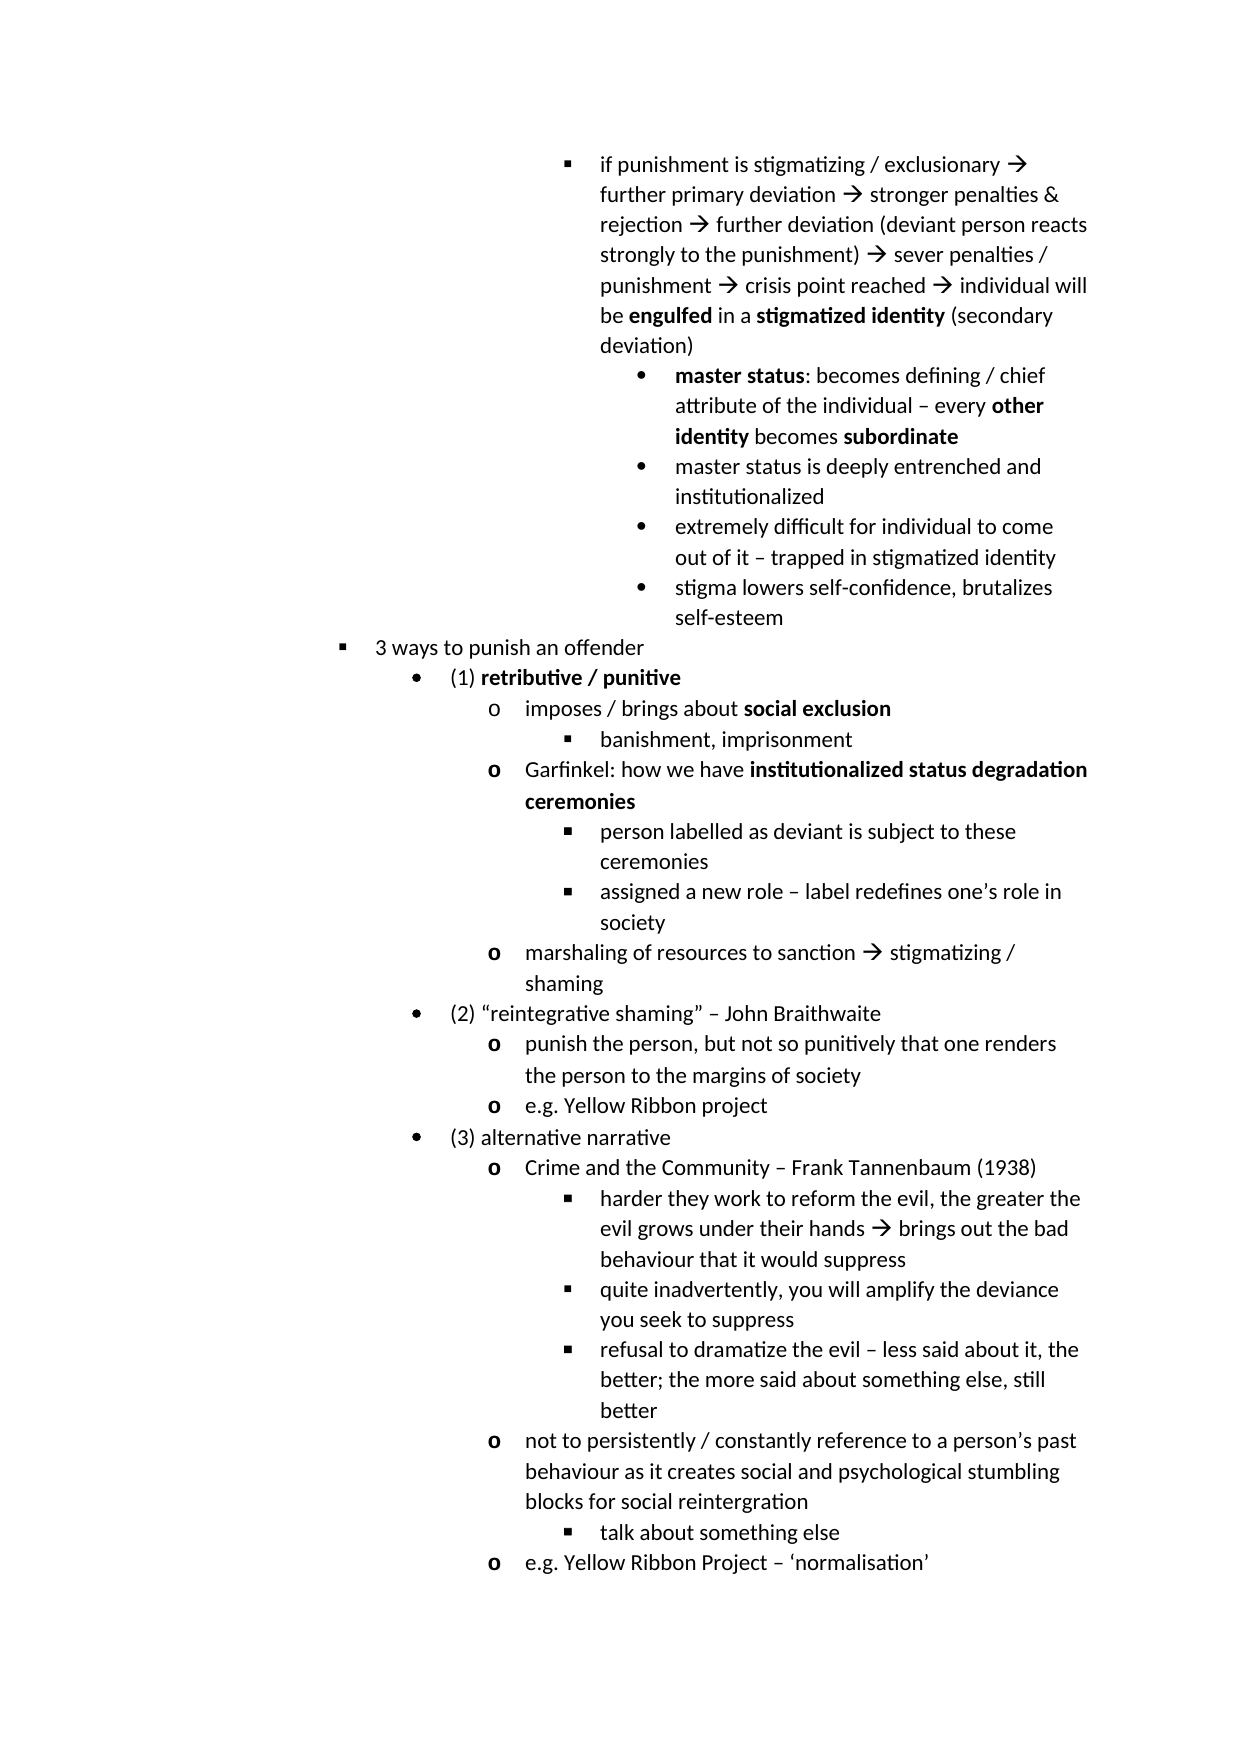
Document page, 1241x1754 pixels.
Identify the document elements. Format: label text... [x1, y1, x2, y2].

list refusal to dramatize the evil – less said about it, the better; the more said about something else, still better [562, 1335, 1090, 1424]
list stigma lowers self-confidence, brutalizes self-esteem [637, 573, 1090, 631]
list assigned a new role – label redefines one’s role in society [562, 877, 1090, 936]
list extremely difficult for individual to come out of it – trapped in stigmatized identity [637, 512, 1090, 571]
list (3) alternative narrative [412, 1123, 1090, 1151]
list person labelled as deviant is subject to these ceremonies [562, 817, 1090, 875]
list Garfinkel: how we have institutionalized status degradation ceremonies [487, 755, 1090, 815]
list harder they work to reform the evil, the greater the evil grows under their hands brings out the bad behaviour that it would suppress [562, 1184, 1090, 1273]
list master status is deeply entrenched and institutionalized [637, 452, 1090, 510]
list quite inadvertently, you will amplify the deviance you seek to suppress [562, 1275, 1090, 1333]
list (1) retributive / punitive [412, 663, 1090, 692]
list Crime and the Community – Frank Tannenbaum (1938) [487, 1153, 1090, 1182]
list punish the person, but not so punitively that one renders the person to the margins of society [487, 1029, 1090, 1089]
list not to persistently / constantly reference to a person’s past behaviour as it creates social and psychological stumbling blocks for social reintergration [487, 1426, 1090, 1516]
list imposes / brings about social exclusion [487, 694, 1090, 723]
list (2) “reintegrative shaming” – John Braithwaite [412, 999, 1090, 1027]
list 3 ways to punish an offender [337, 633, 1090, 661]
list if punishment is stigmatizing / exclusionary further primary deviation stronger penalties & rejection further deviation (deviant person reacts strongly to the punishment) sever penalties / punishment crisis point reached individual will be engulfed in a stigmatized identity (secondary deviation) [562, 150, 1090, 359]
list master status: becomes defining / chief attribute of the individual – every other identity becomes subordinate [637, 361, 1090, 450]
list talk about something else [562, 1518, 1090, 1546]
list e.g. Yellow Ribbon Project – ‘normalisation’ [487, 1548, 1090, 1577]
list banishment, imprisonment [562, 725, 1090, 753]
list e.g. Yellow Ribbon project [487, 1091, 1090, 1120]
list marshaling of resources to sanction stigmatizing / shaming [487, 938, 1090, 997]
